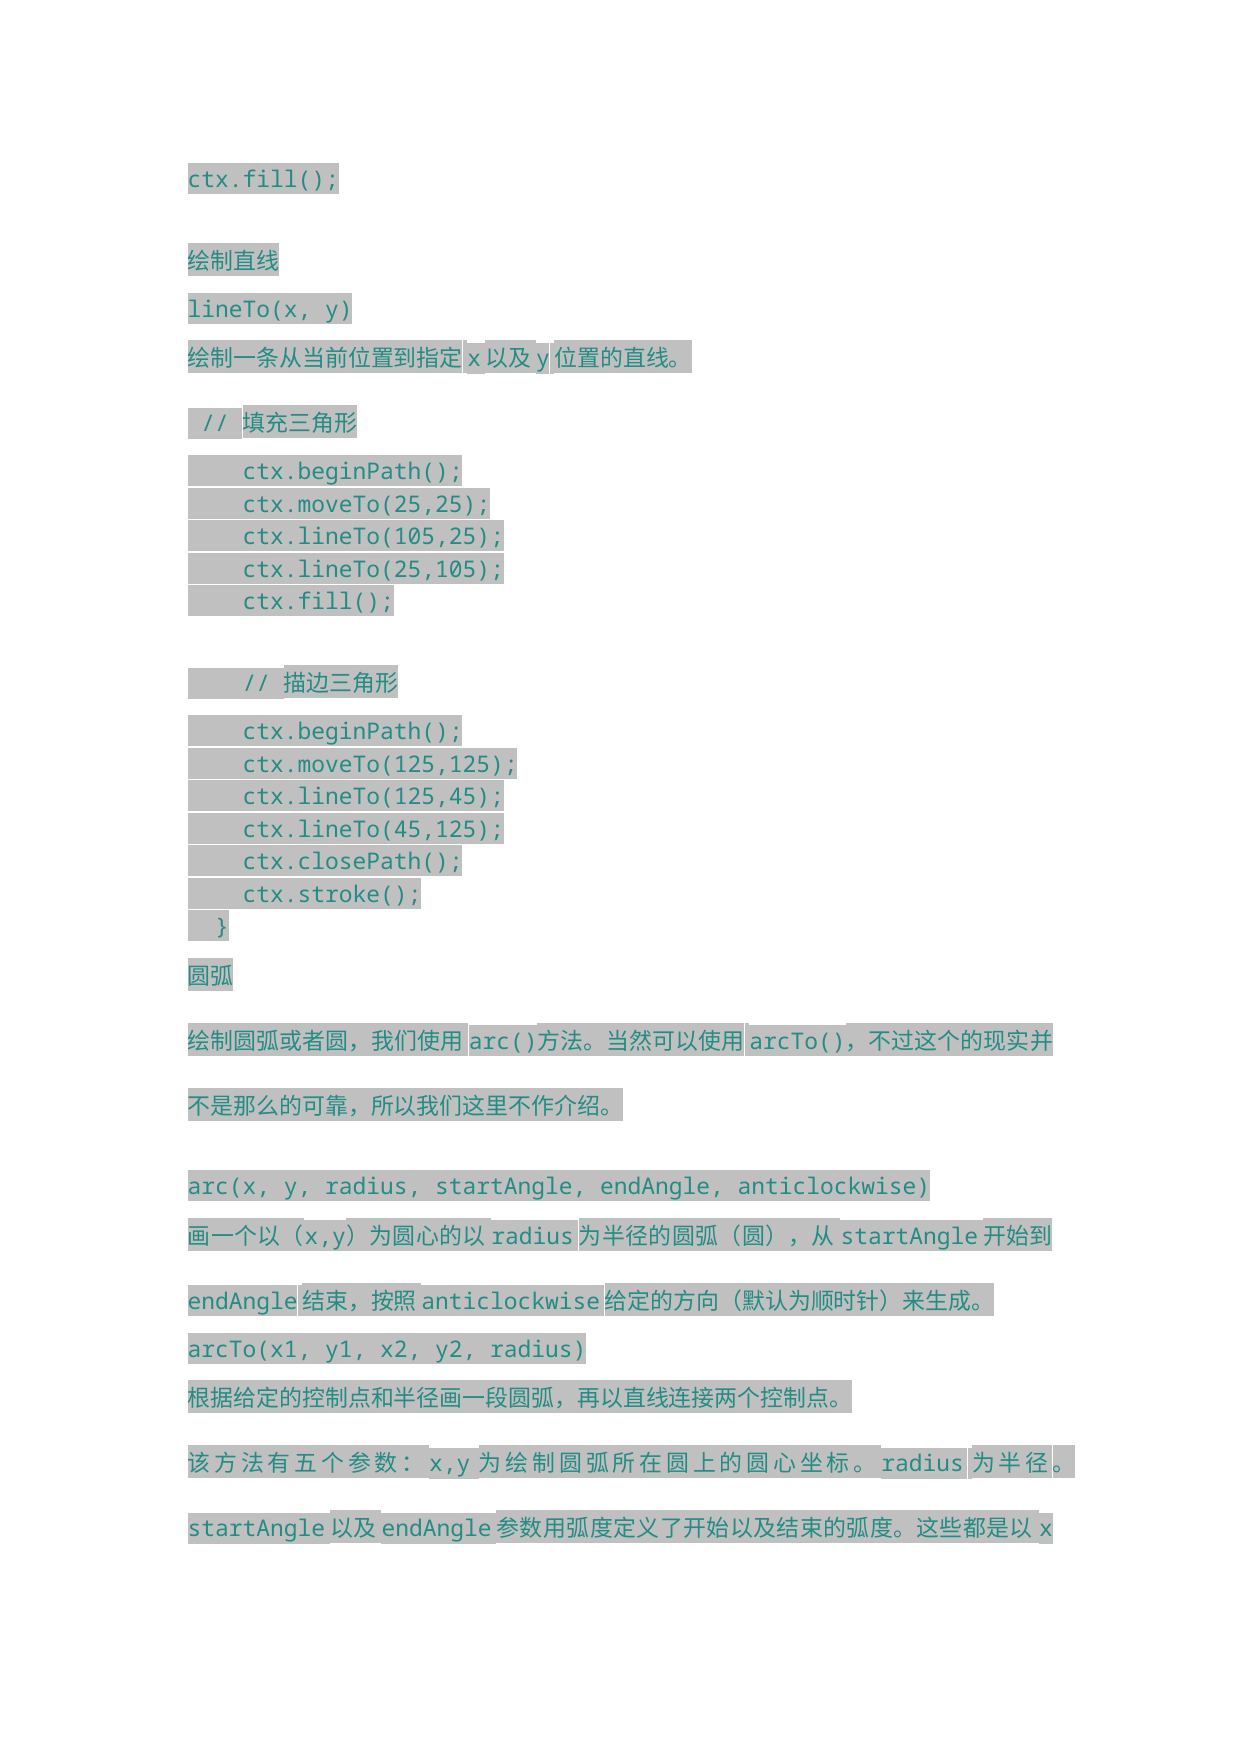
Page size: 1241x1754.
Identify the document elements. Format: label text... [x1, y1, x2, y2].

text // 描边三角形 [187, 649, 1053, 714]
text ctx.stroke(); [187, 877, 1053, 909]
text ctx.moveTo(25,25); [187, 487, 1053, 519]
text ctx.lineTo(25,105); [187, 552, 1053, 584]
text lineTo(x, y) [187, 292, 1053, 324]
text ctx.closePath(); [187, 844, 1053, 877]
text arcTo(x1, y1, x2, y2, radius) [187, 1332, 1053, 1364]
text 根据给定的控制点和半径画一段圆弧，再以直线连接两个控制点。 [187, 1364, 1053, 1429]
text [187, 1429, 1053, 1559]
text ctx.moveTo(125,125); [187, 747, 1053, 779]
text 圆弧 [187, 942, 1053, 1007]
text // 填充三角形 [187, 389, 1053, 454]
text ctx.beginPath(); [187, 454, 1053, 487]
text 绘制圆弧或者圆，我们使用arc()方法。当然可以使用arcTo()，不过这个的现实并不是那么的可靠，所以我们这里不作介绍。 [187, 1007, 1053, 1137]
text } [187, 909, 1053, 942]
text ctx.lineTo(105,25); [187, 519, 1053, 552]
text ctx.beginPath(); [187, 714, 1053, 747]
text 绘制直线 [187, 227, 1053, 292]
text arc(x, y, radius, startAngle, endAngle, anticlockwise) [187, 1169, 1053, 1202]
text ctx.lineTo(125,45); [187, 779, 1053, 812]
text 画一个以（x,y）为圆心的以radius为半径的圆弧（圆），从startAngle开始到endAngle结束，按照anticlockwise给定的方向（默认为顺时针）来生成。 [187, 1202, 1053, 1332]
text ctx.fill(); [187, 162, 1053, 194]
text ctx.lineTo(45,125); [187, 812, 1053, 844]
text 绘制一条从当前位置到指定x以及y位置的直线。 [187, 324, 1053, 389]
text ctx.fill(); [187, 584, 1053, 617]
